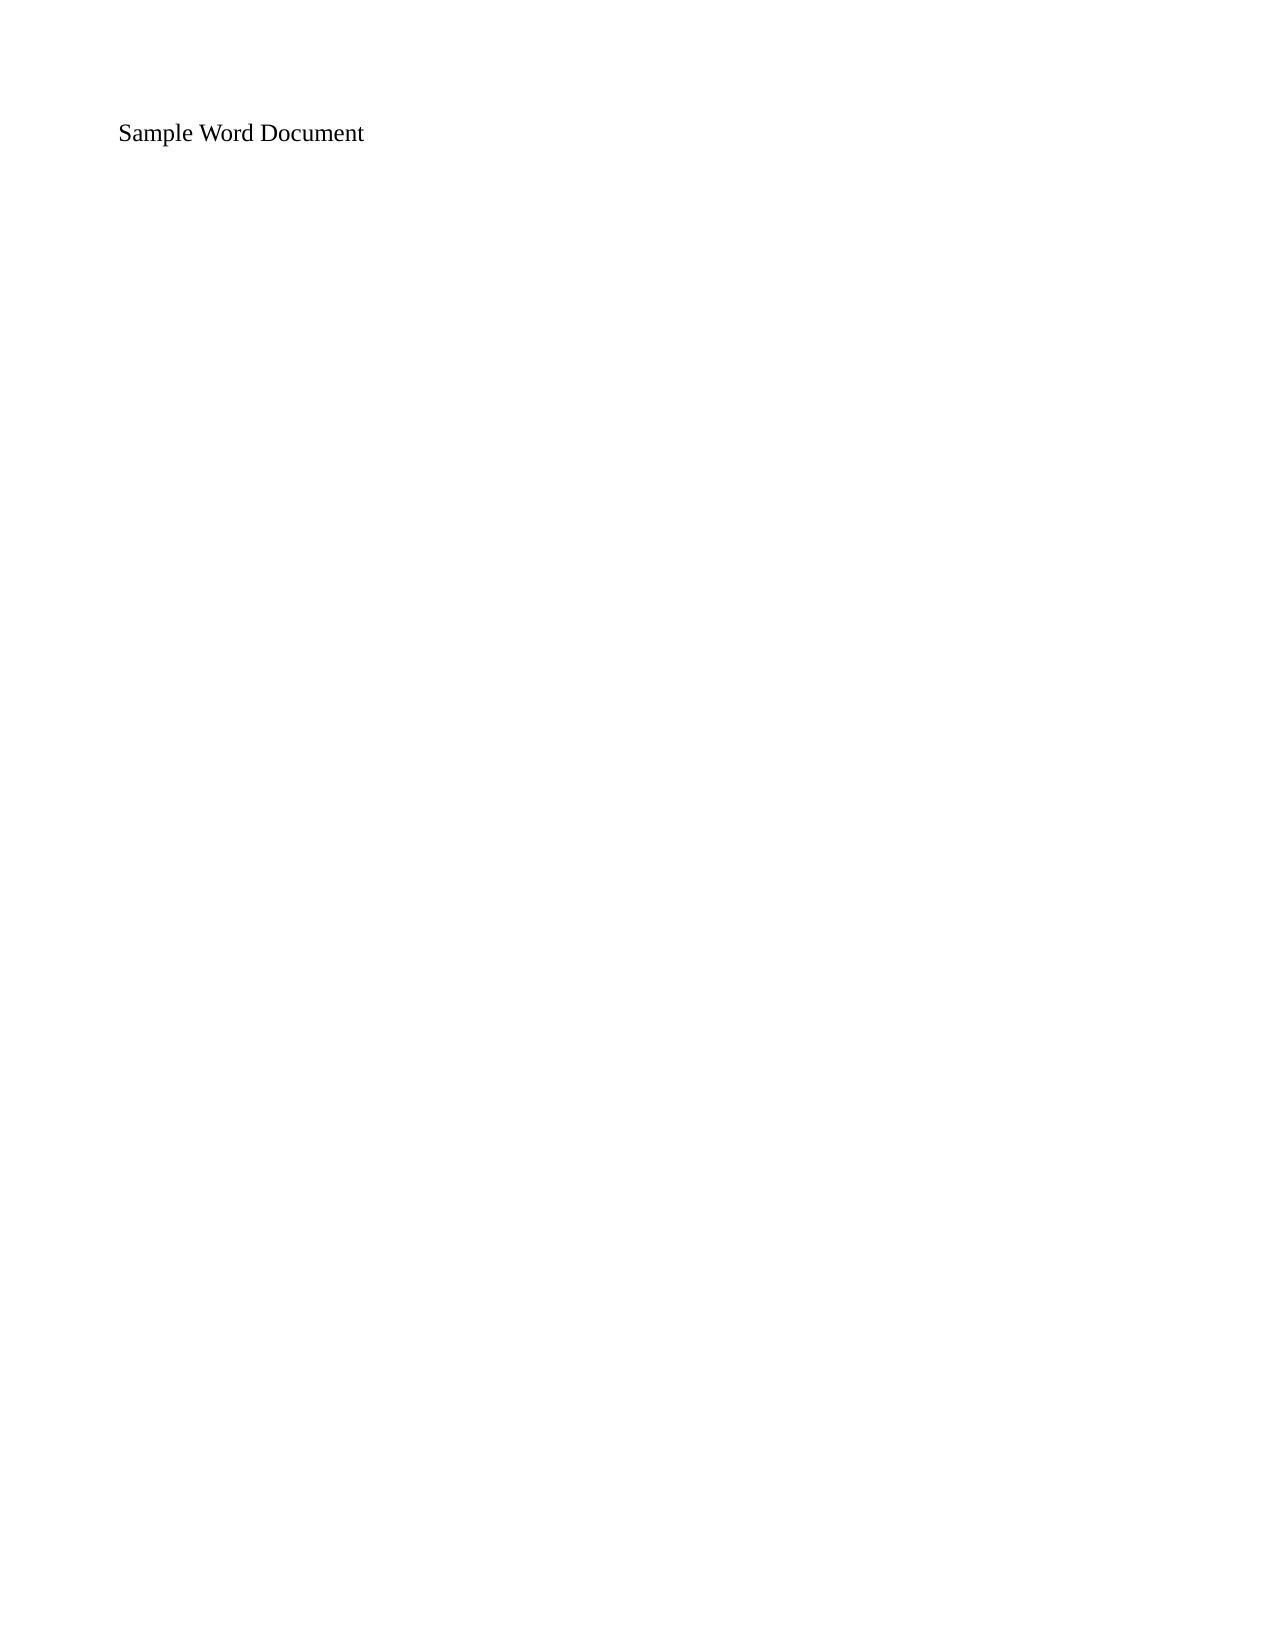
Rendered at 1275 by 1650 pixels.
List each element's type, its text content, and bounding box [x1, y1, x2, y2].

text Sample Word Document [118, 118, 1157, 147]
